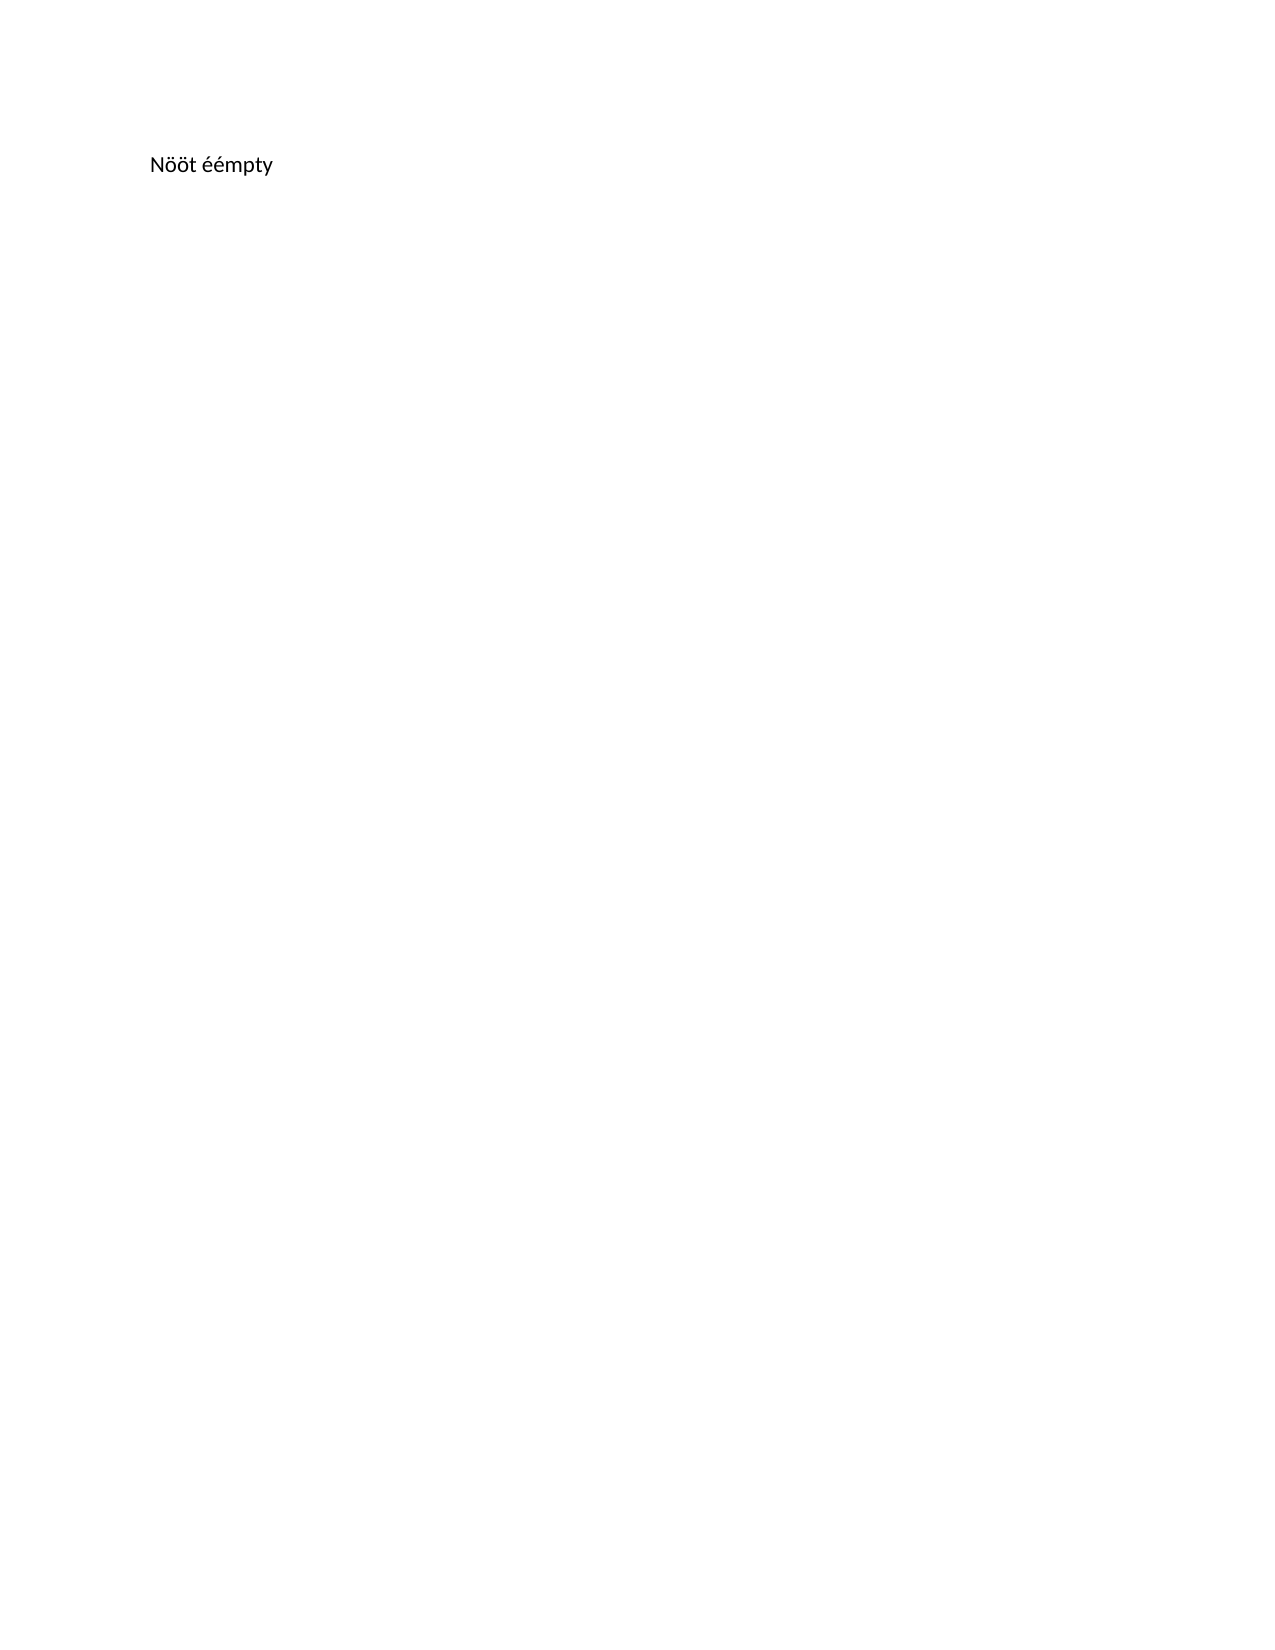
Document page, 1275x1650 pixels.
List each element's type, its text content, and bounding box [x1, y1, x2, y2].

text Nööt éémpty [150, 150, 1125, 178]
